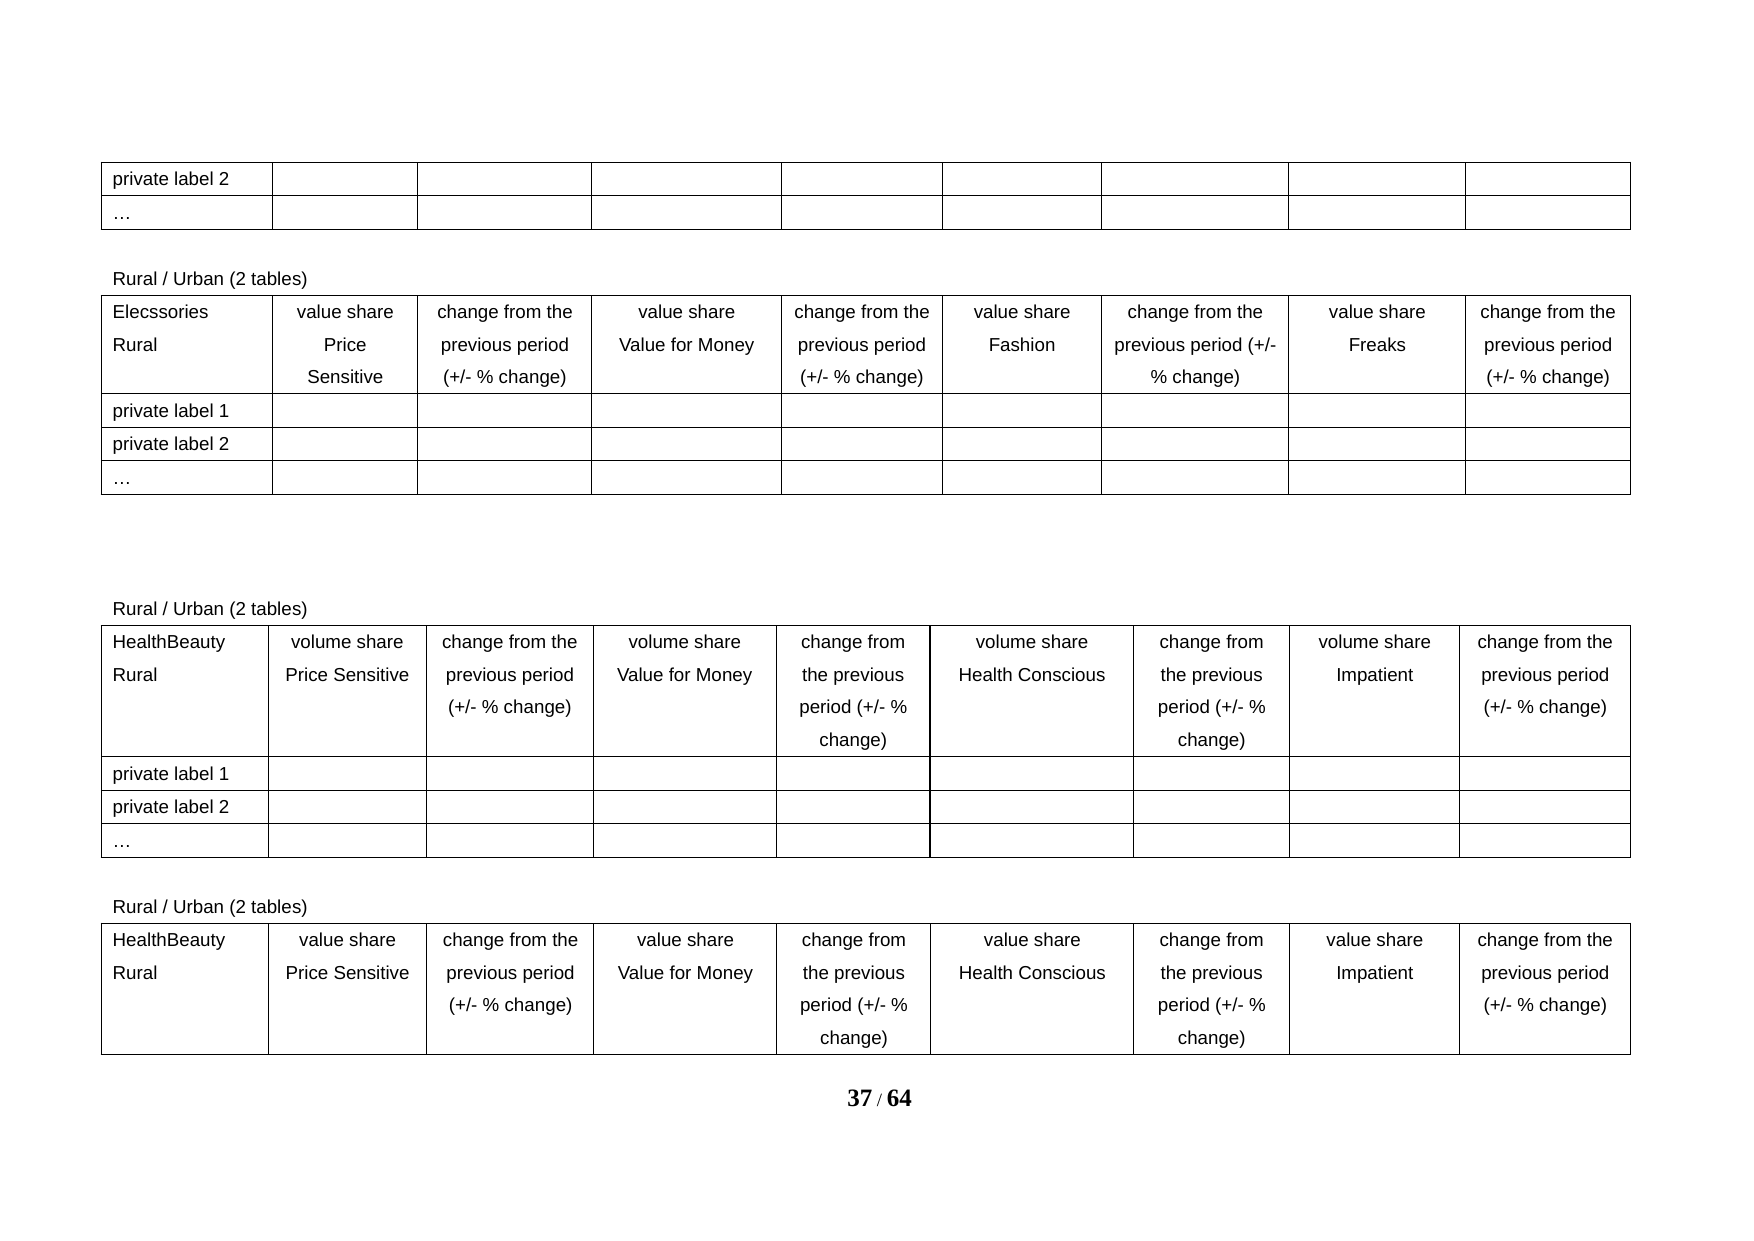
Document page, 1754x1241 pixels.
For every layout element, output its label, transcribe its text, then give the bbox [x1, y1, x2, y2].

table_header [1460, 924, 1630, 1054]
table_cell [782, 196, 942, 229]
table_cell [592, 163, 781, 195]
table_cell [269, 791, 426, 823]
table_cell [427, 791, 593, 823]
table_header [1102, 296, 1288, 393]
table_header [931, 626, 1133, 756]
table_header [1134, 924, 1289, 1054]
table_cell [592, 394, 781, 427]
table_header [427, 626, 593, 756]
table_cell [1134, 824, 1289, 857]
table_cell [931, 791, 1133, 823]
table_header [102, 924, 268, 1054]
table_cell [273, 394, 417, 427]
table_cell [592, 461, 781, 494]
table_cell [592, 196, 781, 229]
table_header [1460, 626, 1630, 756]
text Rural / Urban (2 tables) [112, 890, 1641, 923]
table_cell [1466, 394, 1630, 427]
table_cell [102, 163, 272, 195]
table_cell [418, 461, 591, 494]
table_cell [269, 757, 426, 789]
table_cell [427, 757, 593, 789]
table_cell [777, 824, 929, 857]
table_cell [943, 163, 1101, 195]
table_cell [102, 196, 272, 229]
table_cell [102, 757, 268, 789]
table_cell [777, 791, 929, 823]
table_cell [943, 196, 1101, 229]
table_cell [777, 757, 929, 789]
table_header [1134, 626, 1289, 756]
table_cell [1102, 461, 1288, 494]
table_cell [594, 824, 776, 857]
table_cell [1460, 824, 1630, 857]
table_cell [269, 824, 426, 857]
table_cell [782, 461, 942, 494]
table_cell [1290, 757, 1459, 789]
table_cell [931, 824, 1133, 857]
text Rural / Urban (2 tables) [112, 592, 1641, 625]
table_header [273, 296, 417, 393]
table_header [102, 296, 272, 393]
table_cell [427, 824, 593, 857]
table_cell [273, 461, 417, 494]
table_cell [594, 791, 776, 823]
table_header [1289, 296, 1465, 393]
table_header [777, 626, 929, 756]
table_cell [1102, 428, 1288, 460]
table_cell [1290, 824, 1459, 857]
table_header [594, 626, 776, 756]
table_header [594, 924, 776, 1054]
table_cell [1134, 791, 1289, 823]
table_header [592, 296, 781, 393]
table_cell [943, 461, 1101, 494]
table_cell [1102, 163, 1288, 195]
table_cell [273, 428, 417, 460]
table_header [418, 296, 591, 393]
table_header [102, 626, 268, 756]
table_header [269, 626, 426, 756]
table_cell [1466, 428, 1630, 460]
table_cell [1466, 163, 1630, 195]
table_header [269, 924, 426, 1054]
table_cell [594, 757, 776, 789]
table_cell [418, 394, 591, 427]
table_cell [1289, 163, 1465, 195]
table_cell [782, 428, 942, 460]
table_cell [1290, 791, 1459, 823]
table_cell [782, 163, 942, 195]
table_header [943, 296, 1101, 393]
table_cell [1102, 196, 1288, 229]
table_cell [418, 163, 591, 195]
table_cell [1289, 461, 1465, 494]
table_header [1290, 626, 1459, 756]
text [112, 262, 1641, 295]
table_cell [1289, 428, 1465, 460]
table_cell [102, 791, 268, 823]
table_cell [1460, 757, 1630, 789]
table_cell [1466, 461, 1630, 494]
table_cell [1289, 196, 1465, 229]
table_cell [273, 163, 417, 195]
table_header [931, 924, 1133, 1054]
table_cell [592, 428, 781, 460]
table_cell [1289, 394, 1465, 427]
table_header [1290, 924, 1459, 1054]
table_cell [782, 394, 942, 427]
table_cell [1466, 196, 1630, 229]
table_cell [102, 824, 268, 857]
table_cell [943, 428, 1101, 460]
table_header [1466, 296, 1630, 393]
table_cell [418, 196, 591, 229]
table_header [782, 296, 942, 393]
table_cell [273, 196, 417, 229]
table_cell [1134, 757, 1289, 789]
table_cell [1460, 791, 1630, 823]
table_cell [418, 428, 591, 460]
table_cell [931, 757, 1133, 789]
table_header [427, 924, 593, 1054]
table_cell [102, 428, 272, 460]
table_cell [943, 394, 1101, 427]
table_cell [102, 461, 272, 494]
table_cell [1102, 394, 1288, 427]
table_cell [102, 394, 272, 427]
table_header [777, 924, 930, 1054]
